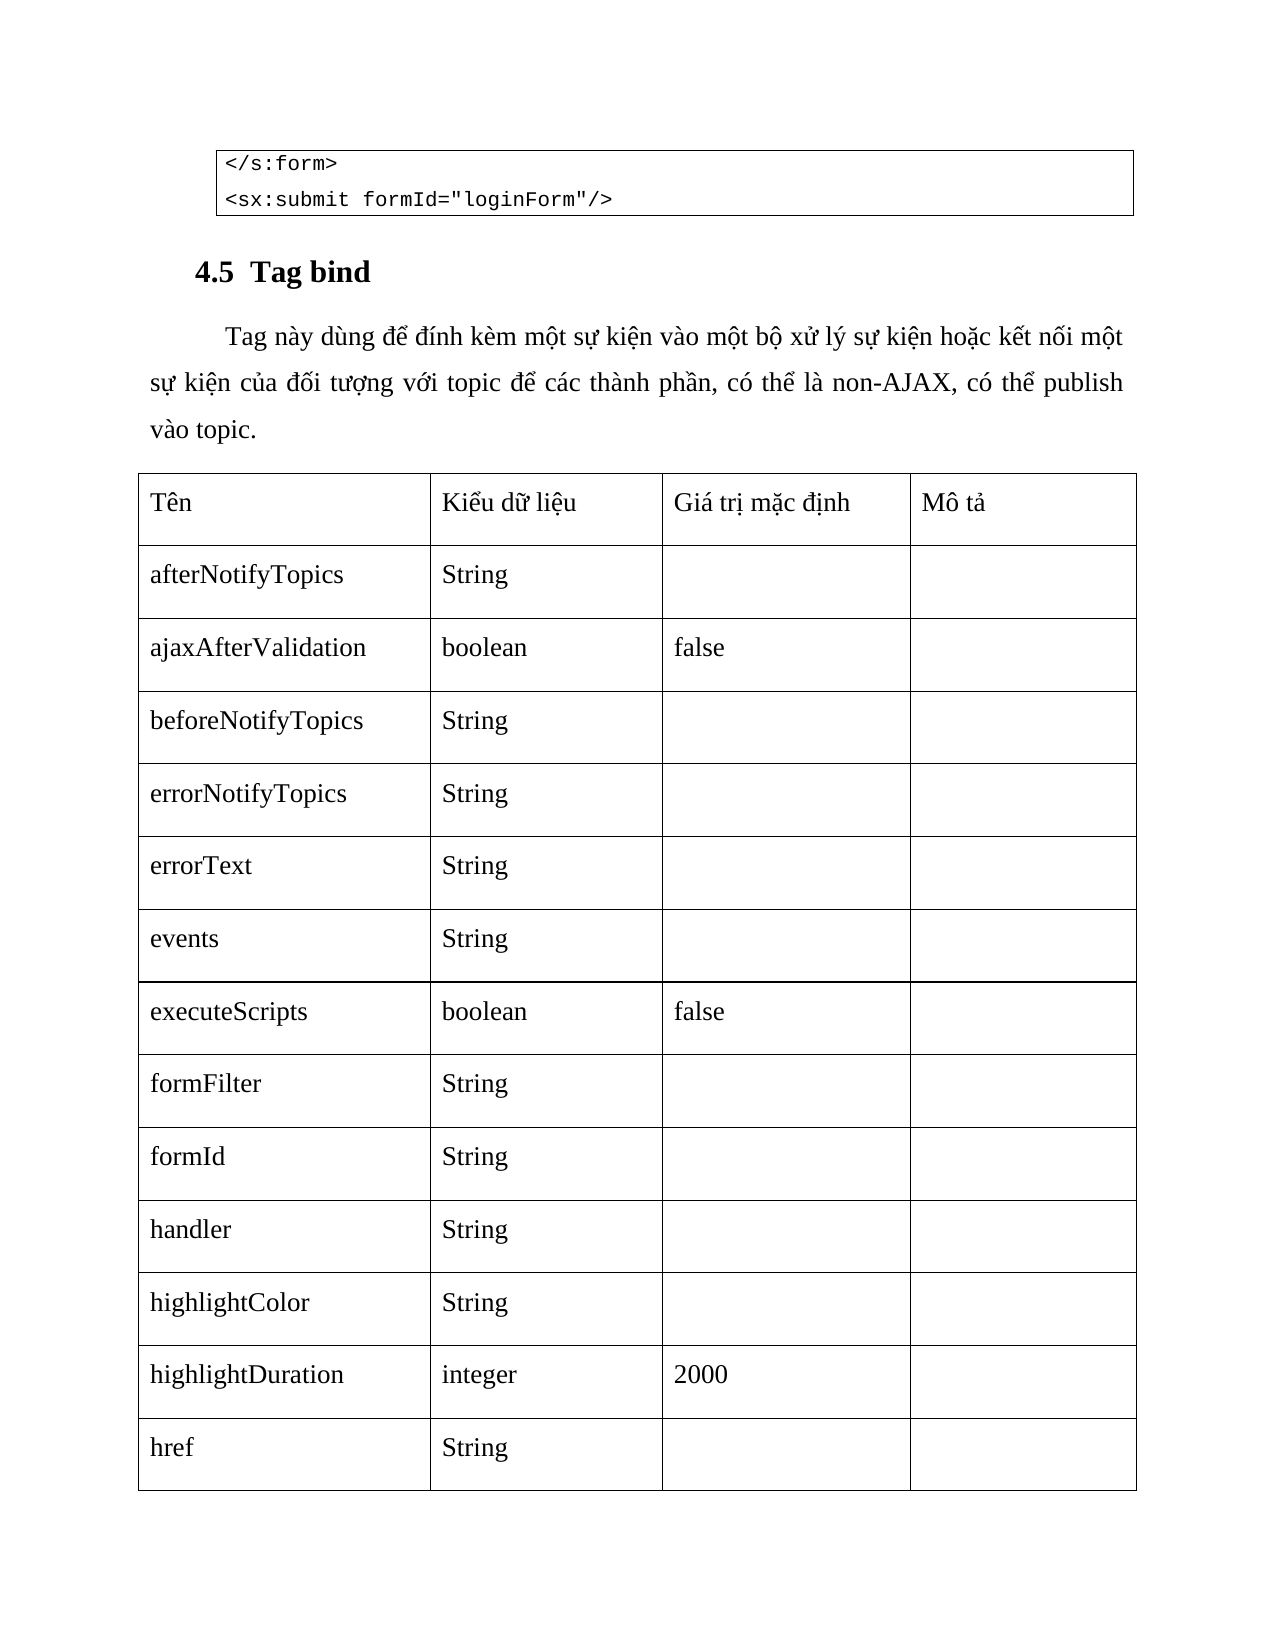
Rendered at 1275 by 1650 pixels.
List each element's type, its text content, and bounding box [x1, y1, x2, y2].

table_cell String [431, 1273, 662, 1345]
table_cell [663, 546, 910, 618]
table_cell href [139, 1419, 430, 1490]
table_cell events [139, 910, 430, 981]
table_cell [911, 910, 1136, 981]
table_cell [911, 1346, 1136, 1418]
table_cell [663, 692, 910, 763]
table_cell String [431, 546, 662, 618]
table_cell [911, 1201, 1136, 1272]
table_cell String [431, 1419, 662, 1490]
table_cell boolean [431, 619, 662, 691]
table_cell [911, 619, 1136, 691]
table_cell String [431, 1201, 662, 1272]
table_cell String [431, 910, 662, 981]
table_cell String [431, 764, 662, 836]
table_cell [663, 1128, 910, 1199]
table_header Mô tả [911, 474, 1136, 545]
subtitle Tag bind [195, 253, 1125, 289]
text Tag này dùng để đính kèm một sự kiện vào một bộ xử lý sự kiện hoặc kết nối một sự kiện của đối tượng với topic để các thành phần, có thể là non-AJAX, có thể publish vào topic. [150, 320, 1125, 444]
table_cell executeScripts [139, 983, 430, 1054]
table_cell String [431, 837, 662, 909]
table_cell [911, 764, 1136, 836]
table_header Giá trị mặc định [663, 474, 910, 545]
table_cell formFilter [139, 1055, 430, 1127]
table_cell [663, 764, 910, 836]
table_cell [911, 837, 1136, 909]
text </s:form> [217, 151, 1133, 177]
table_cell String [431, 1128, 662, 1199]
table_cell false [663, 619, 910, 691]
table_cell [663, 1273, 910, 1345]
table_cell String [431, 692, 662, 763]
text <sx:submit formId="loginForm"/> [217, 186, 1133, 215]
table_cell [911, 1055, 1136, 1127]
table_cell highlightColor [139, 1273, 430, 1345]
table_header Kiểu dữ liệu [431, 474, 662, 545]
table_cell [911, 983, 1136, 1054]
table_cell false [663, 983, 910, 1054]
table_cell [663, 837, 910, 909]
table_cell 2000 [663, 1346, 910, 1418]
table_cell [911, 1273, 1136, 1345]
table_cell [663, 1419, 910, 1490]
table_cell [911, 546, 1136, 618]
table_cell String [431, 1055, 662, 1127]
table_cell [911, 1128, 1136, 1199]
table_cell afterNotifyTopics [139, 546, 430, 618]
table_cell ajaxAfterValidation [139, 619, 430, 691]
table_cell integer [431, 1346, 662, 1418]
table_cell [911, 1419, 1136, 1490]
table_cell highlightDuration [139, 1346, 430, 1418]
table_cell [663, 910, 910, 981]
table_cell [663, 1201, 910, 1272]
table_cell [911, 692, 1136, 763]
table_cell errorText [139, 837, 430, 909]
table_cell beforeNotifyTopics [139, 692, 430, 763]
table_header Tên [139, 474, 430, 545]
table_cell formId [139, 1128, 430, 1199]
table_cell [663, 1055, 910, 1127]
table_cell handler [139, 1201, 430, 1272]
table_cell boolean [431, 983, 662, 1054]
table_cell errorNotifyTopics [139, 764, 430, 836]
